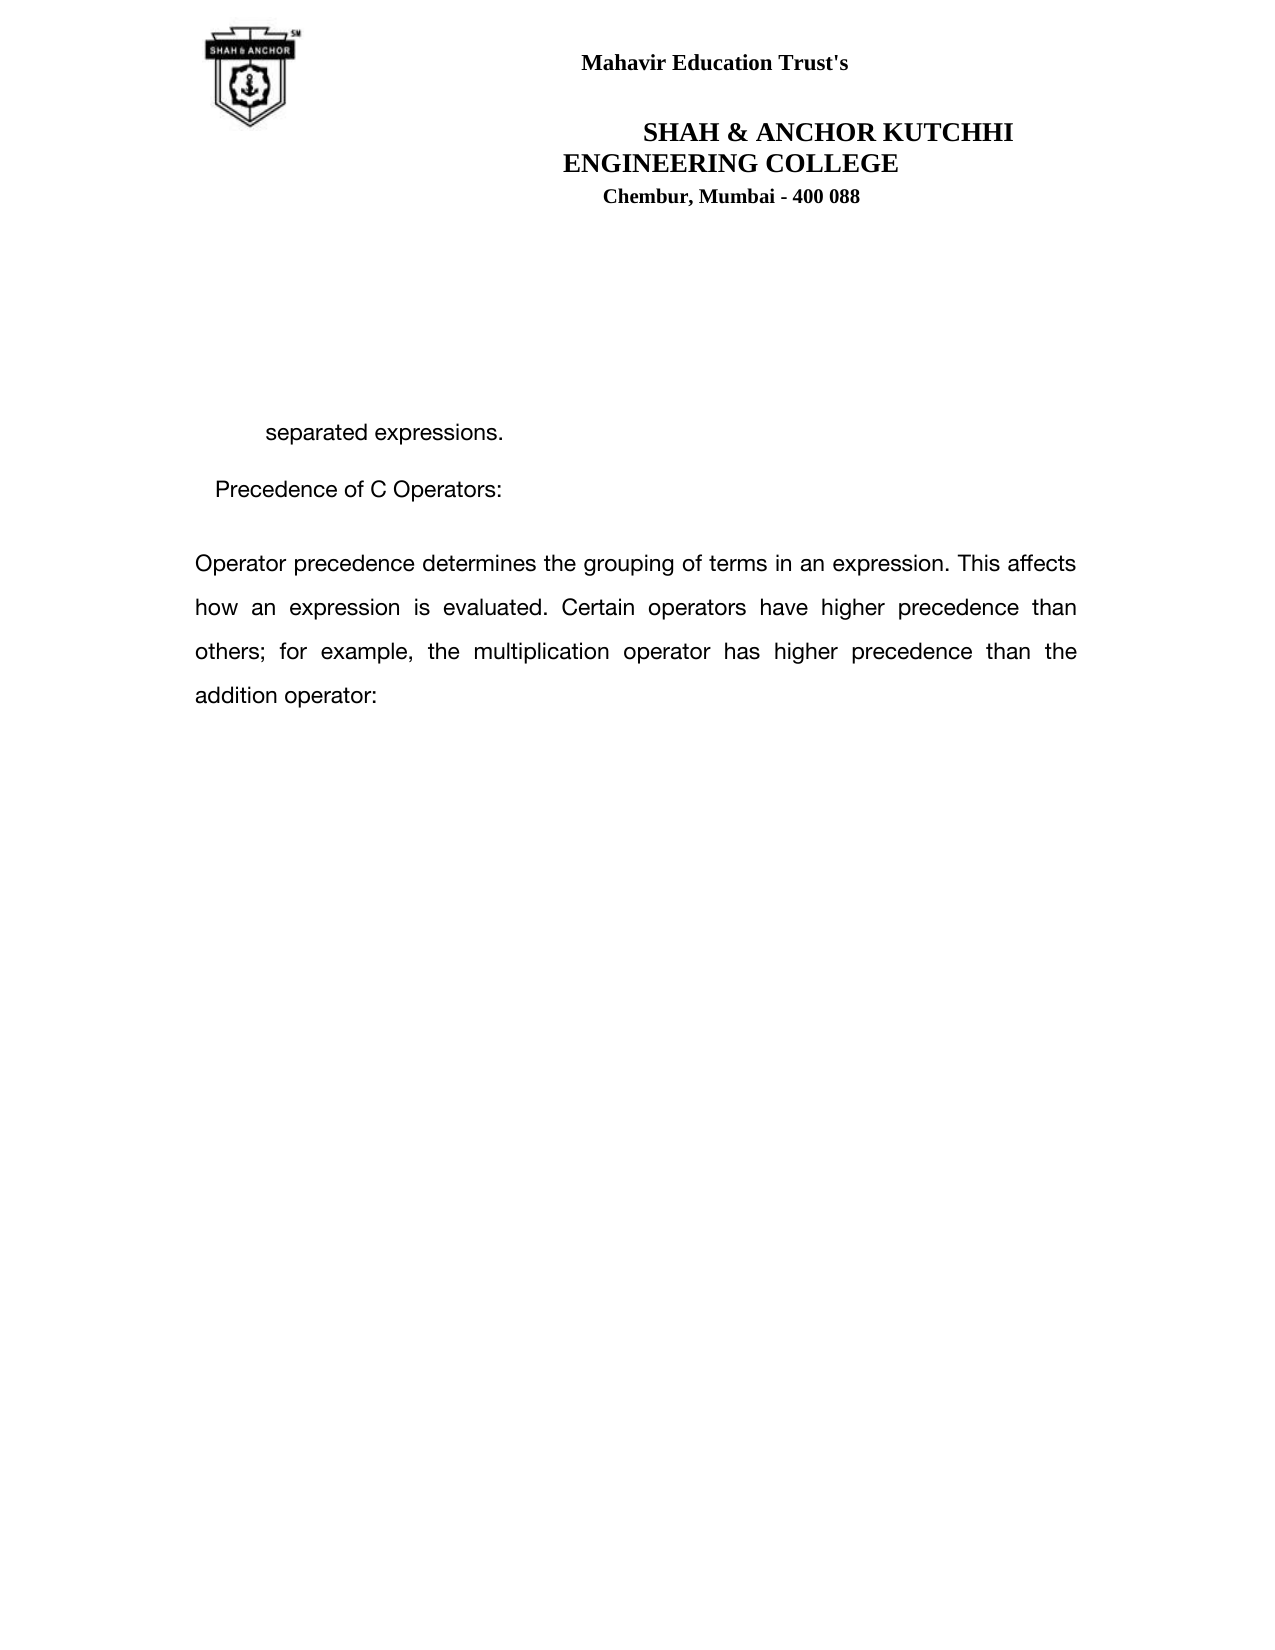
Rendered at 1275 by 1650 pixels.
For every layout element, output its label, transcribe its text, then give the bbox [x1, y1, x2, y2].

picture [201, 17, 305, 131]
subtitle Precedence of C Operators: [195, 475, 1104, 504]
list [230, 418, 1078, 447]
text Operator precedence determines the grouping of terms in an expression. This affects how an expression is evaluated. Certain operators have higher precedence than others; for example, the multiplication operator has higher precedence than the addition operator: [195, 549, 1078, 710]
